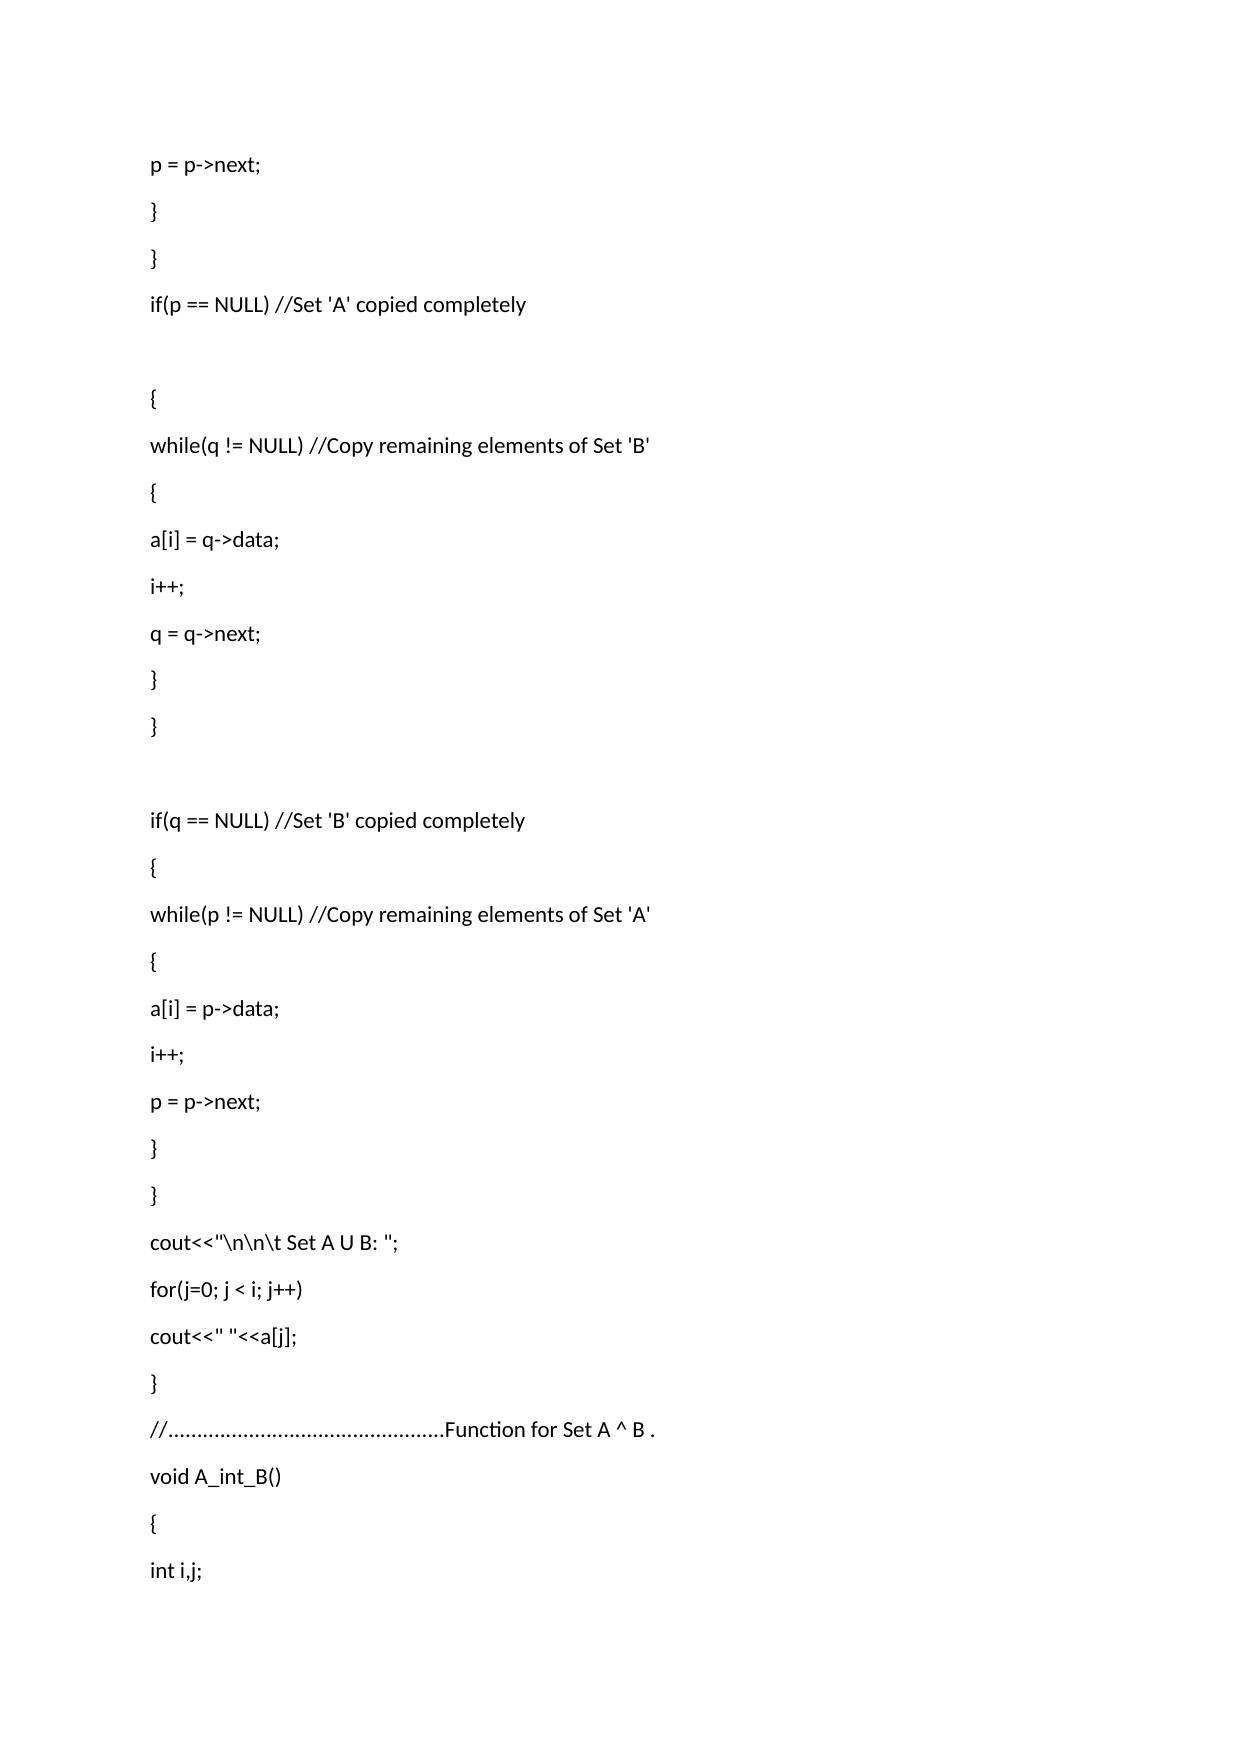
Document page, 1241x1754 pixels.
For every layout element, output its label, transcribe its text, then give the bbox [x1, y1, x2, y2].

text p = p->next; [150, 150, 1090, 178]
text while(p != NULL) //Copy remaining elements of Set 'A' [150, 900, 1090, 928]
text int i,j; [150, 1556, 1090, 1584]
text if(p == NULL) //Set 'A' copied completely [150, 291, 1090, 319]
text } [150, 1134, 1090, 1162]
text { [150, 853, 1090, 881]
text { [150, 1509, 1090, 1537]
text { [150, 947, 1090, 975]
text for(j=0; j < i; j++) [150, 1275, 1090, 1303]
text } [150, 244, 1090, 272]
text while(q != NULL) //Copy remaining elements of Set 'B' [150, 431, 1090, 459]
text } [150, 666, 1090, 694]
text a[i] = q->data; [150, 525, 1090, 553]
text i++; [150, 572, 1090, 600]
text if(q == NULL) //Set 'B' copied completely [150, 806, 1090, 834]
text } [150, 712, 1090, 741]
text i++; [150, 1041, 1090, 1069]
text p = p->next; [150, 1087, 1090, 1116]
text a[i] = p->data; [150, 994, 1090, 1022]
text cout<<"\n\n\t Set A U B: "; [150, 1228, 1090, 1256]
text void A_int_B() [150, 1462, 1090, 1491]
text cout<<" "<<a[j]; [150, 1322, 1090, 1350]
text //................................................Function for Set A ^ B . [150, 1416, 1090, 1444]
text } [150, 1181, 1090, 1209]
text { [150, 478, 1090, 506]
text q = q->next; [150, 619, 1090, 647]
text { [150, 384, 1090, 412]
text } [150, 197, 1090, 225]
text } [150, 1369, 1090, 1397]
